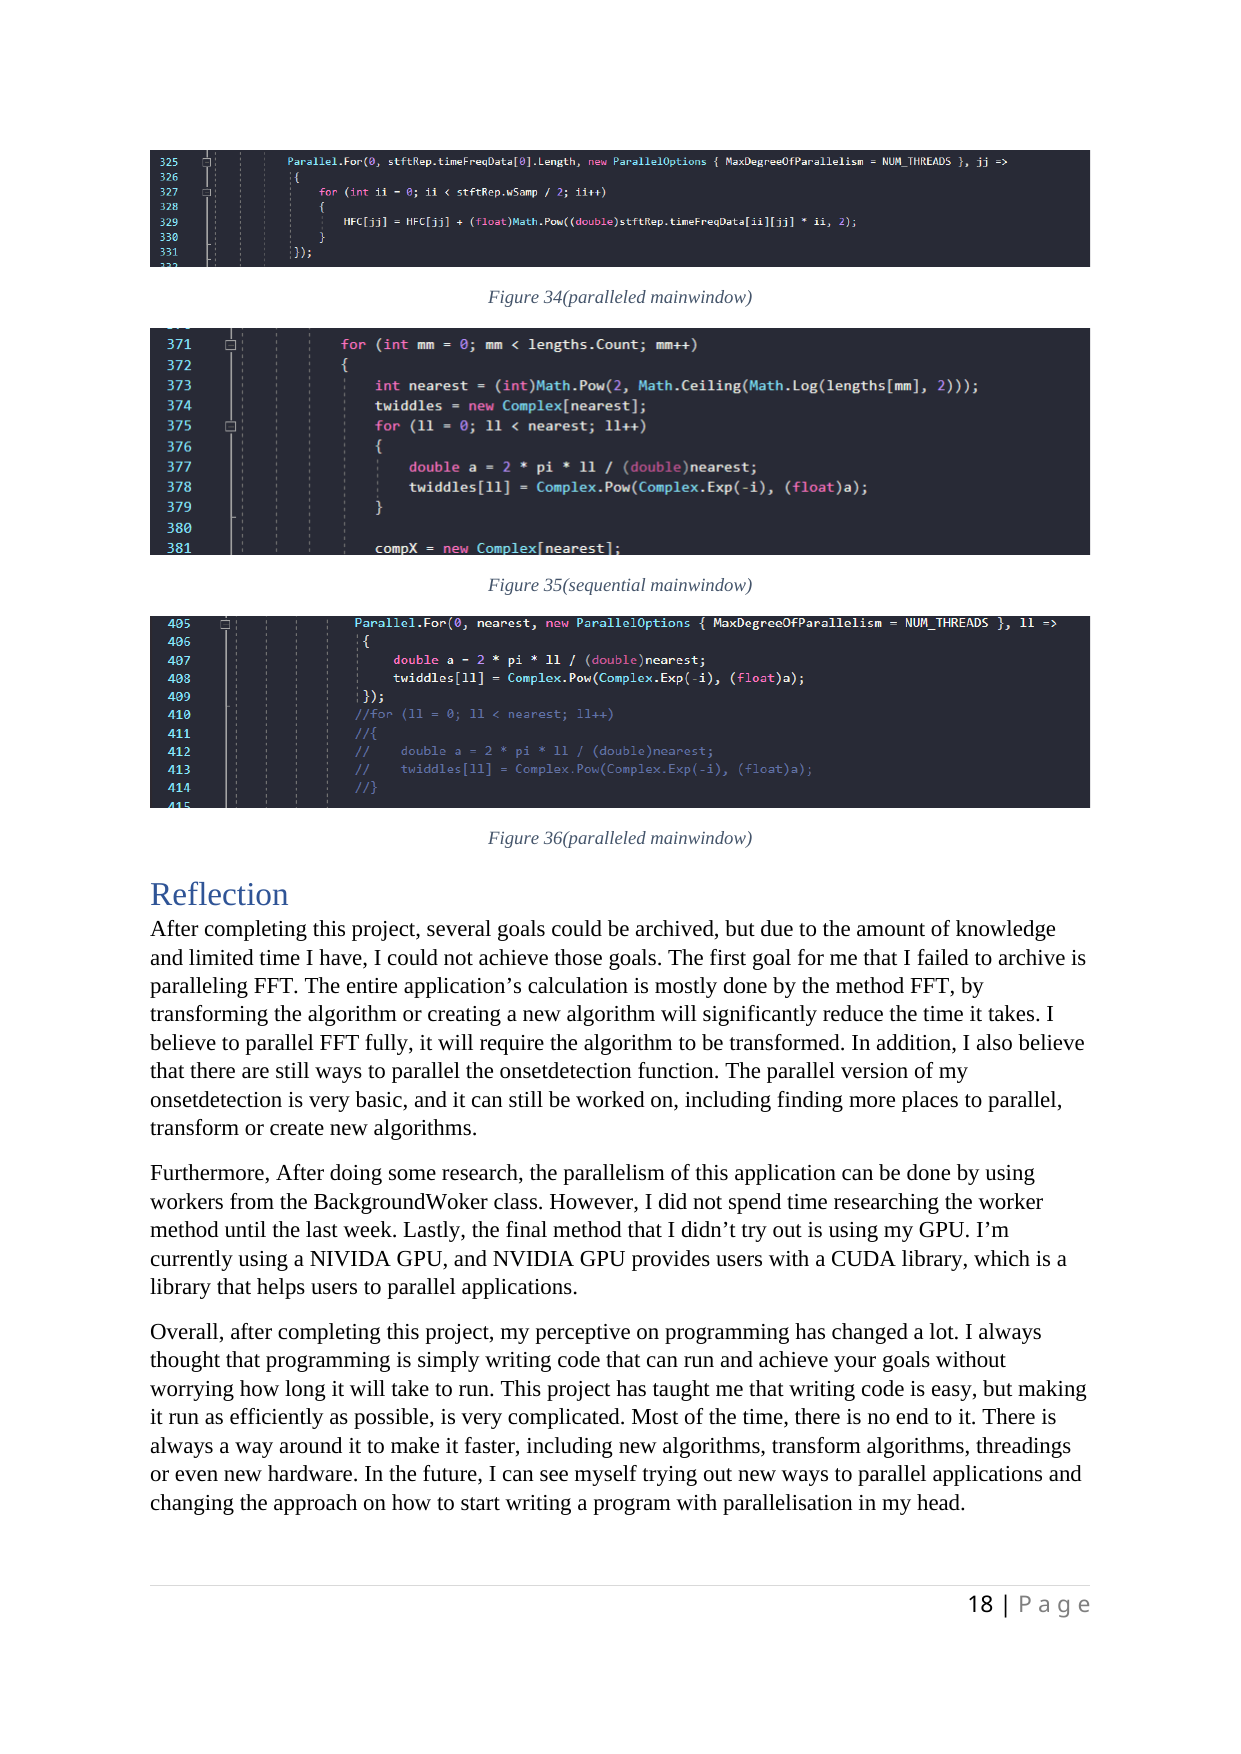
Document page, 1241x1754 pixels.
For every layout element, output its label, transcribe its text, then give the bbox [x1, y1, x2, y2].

text Figure 35(sequential mainwindow) [150, 574, 1090, 595]
text Overall, after completing this project, my perceptive on programming has changed a lot. I always thought that programming is simply writing code that can run and achieve your goals without worrying how long it will take to run. This project has taught me that writing code is easy, but making it run as efficiently as possible, is very complicated. Most of the time, there is no end to it. There is always a way around it to make it faster, including new algorithms, transform algorithms, threadings or even new hardware. In the future, I can see myself trying out new ways to parallel applications and changing the approach on how to start writing a program with parallelisation in my head. [150, 1318, 1090, 1515]
text After completing this project, several goals could be archived, but due to the amount of knowledge and limited time I have, I could not achieve those goals. The first goal for me that I failed to archive is paralleling FFT. The entire application’s calculation is mostly done by the method FFT, by transforming the algorithm or creating a new algorithm will significantly reduce the time it takes. I believe to parallel FFT fully, it will require the algorithm to be transformed. In addition, I also believe that there are still ways to parallel the onsetdetection function. The parallel version of my onsetdetection is very basic, and it can still be worked on, including finding more places to parallel, transform or create new algorithms. [150, 915, 1090, 1141]
text Furthermore, After doing some research, the parallelism of this application can be done by using workers from the BackgroundWoker class. However, I did not spend time researching the worker method until the last week. Lastly, the final method that I didn’t try out is using my GPU. I’m currently using a NIVIDA GPU, and NVIDIA GPU provides users with a CUDA library, which is a library that helps users to parallel applications. [150, 1159, 1090, 1299]
picture [150, 150, 1091, 267]
picture [150, 616, 1091, 808]
subtitle Reflection [150, 874, 1090, 912]
text Figure 36(paralleled mainwindow) [150, 827, 1090, 849]
text Figure 34(paralleled mainwindow) [150, 286, 1090, 308]
picture [150, 328, 1091, 555]
